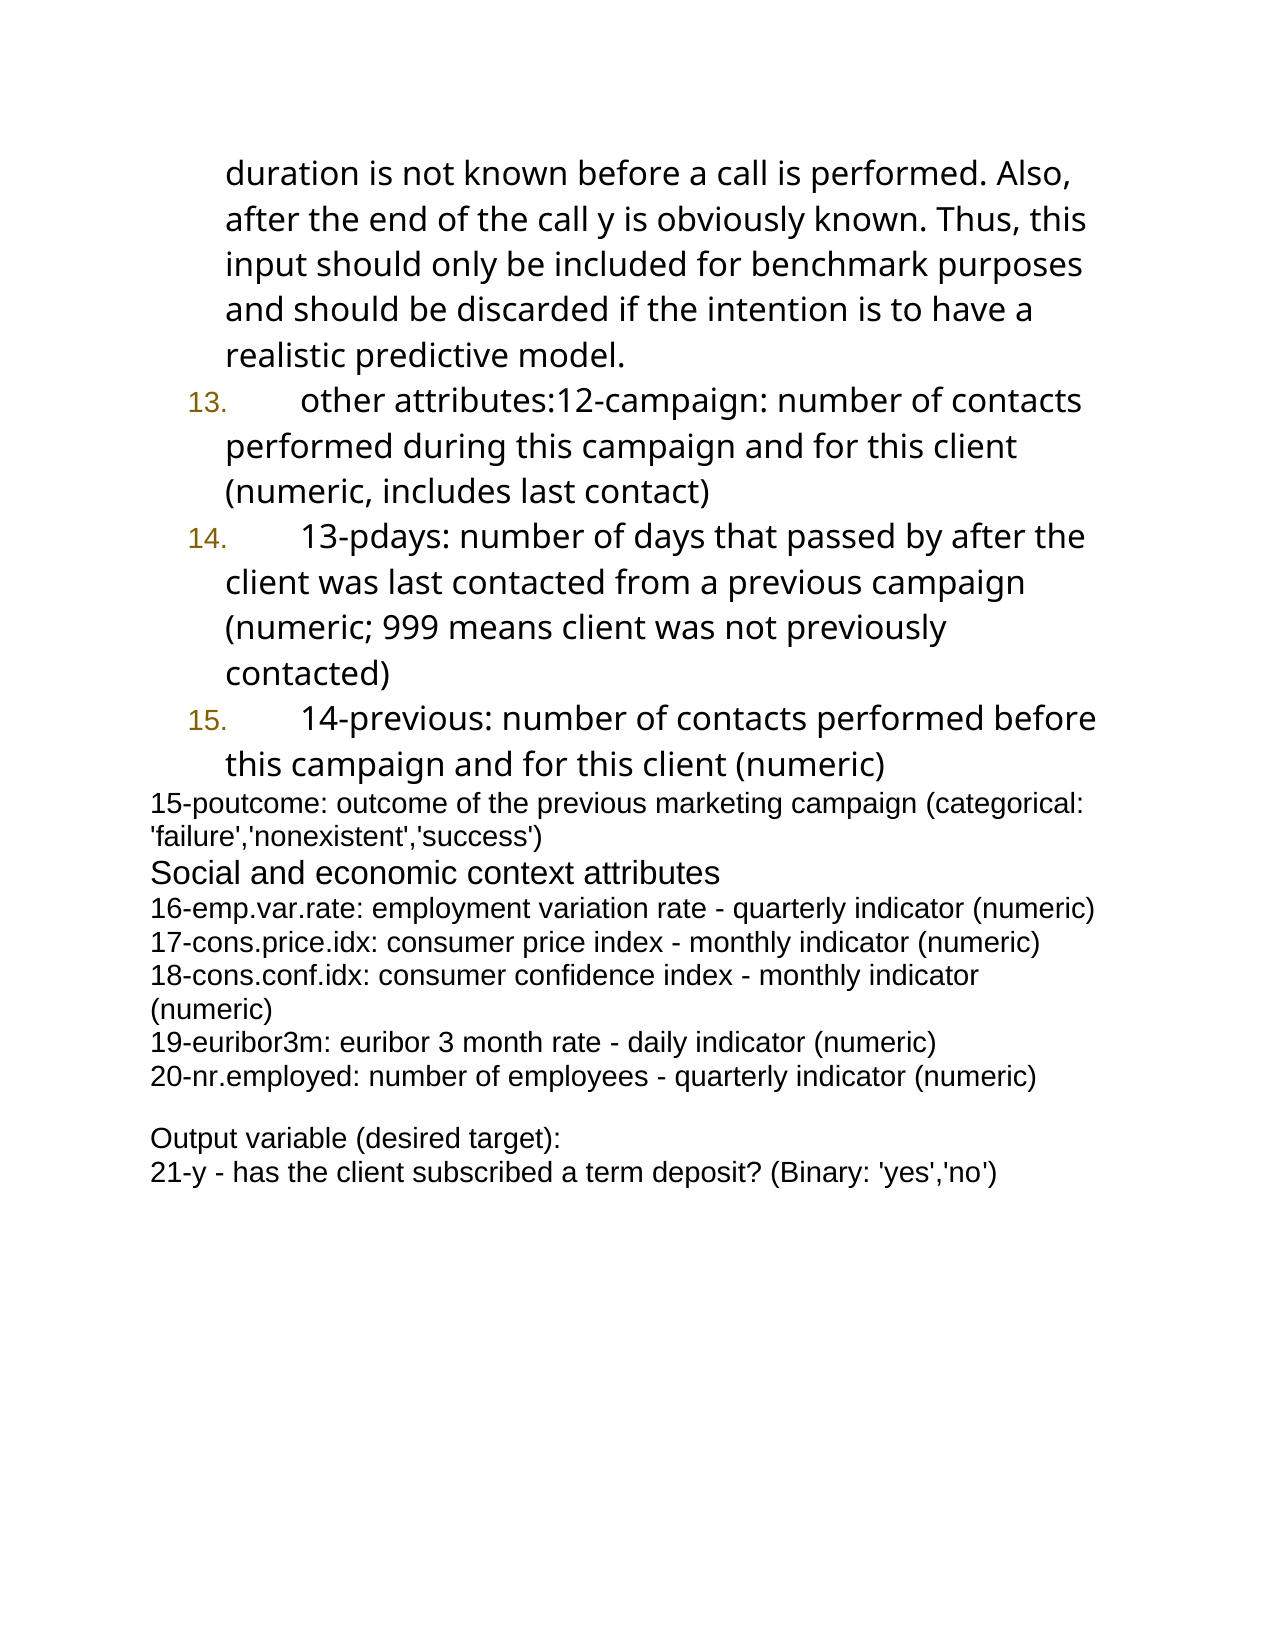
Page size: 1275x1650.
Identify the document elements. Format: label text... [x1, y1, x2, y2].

text 21-y - has the client subscribed a term deposit? (Binary: 'yes','no') [150, 1155, 1125, 1188]
text 19-euribor3m: euribor 3 month rate - daily indicator (numeric) [150, 1026, 1125, 1059]
text Output variable (desired target): [150, 1121, 1125, 1155]
text 20-nr.employed: number of employees - quarterly indicator (numeric) [150, 1059, 1125, 1093]
text 17-cons.price.idx: consumer price index - monthly indicator (numeric) [150, 925, 1125, 958]
list other attributes:12-campaign: number of contacts performed during this campaign and for this client (numeric, includes last contact) [187, 377, 1125, 513]
list 14-previous: number of contacts performed before this campaign and for this client (numeric) [187, 695, 1125, 786]
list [187, 150, 1125, 377]
text 16-emp.var.rate: employment variation rate - quarterly indicator (numeric) [150, 891, 1125, 925]
text 18-cons.conf.idx: consumer confidence index - monthly indicator (numeric) [150, 958, 1125, 1026]
list 13-pdays: number of days that passed by after the client was last contacted from a previous campaign (numeric; 999 means client was not previously contacted) [187, 513, 1125, 695]
text Social and economic context attributes [150, 853, 1125, 891]
text 15-poutcome: outcome of the previous marketing campaign (categorical: 'failure','nonexistent','success') [150, 786, 1125, 853]
